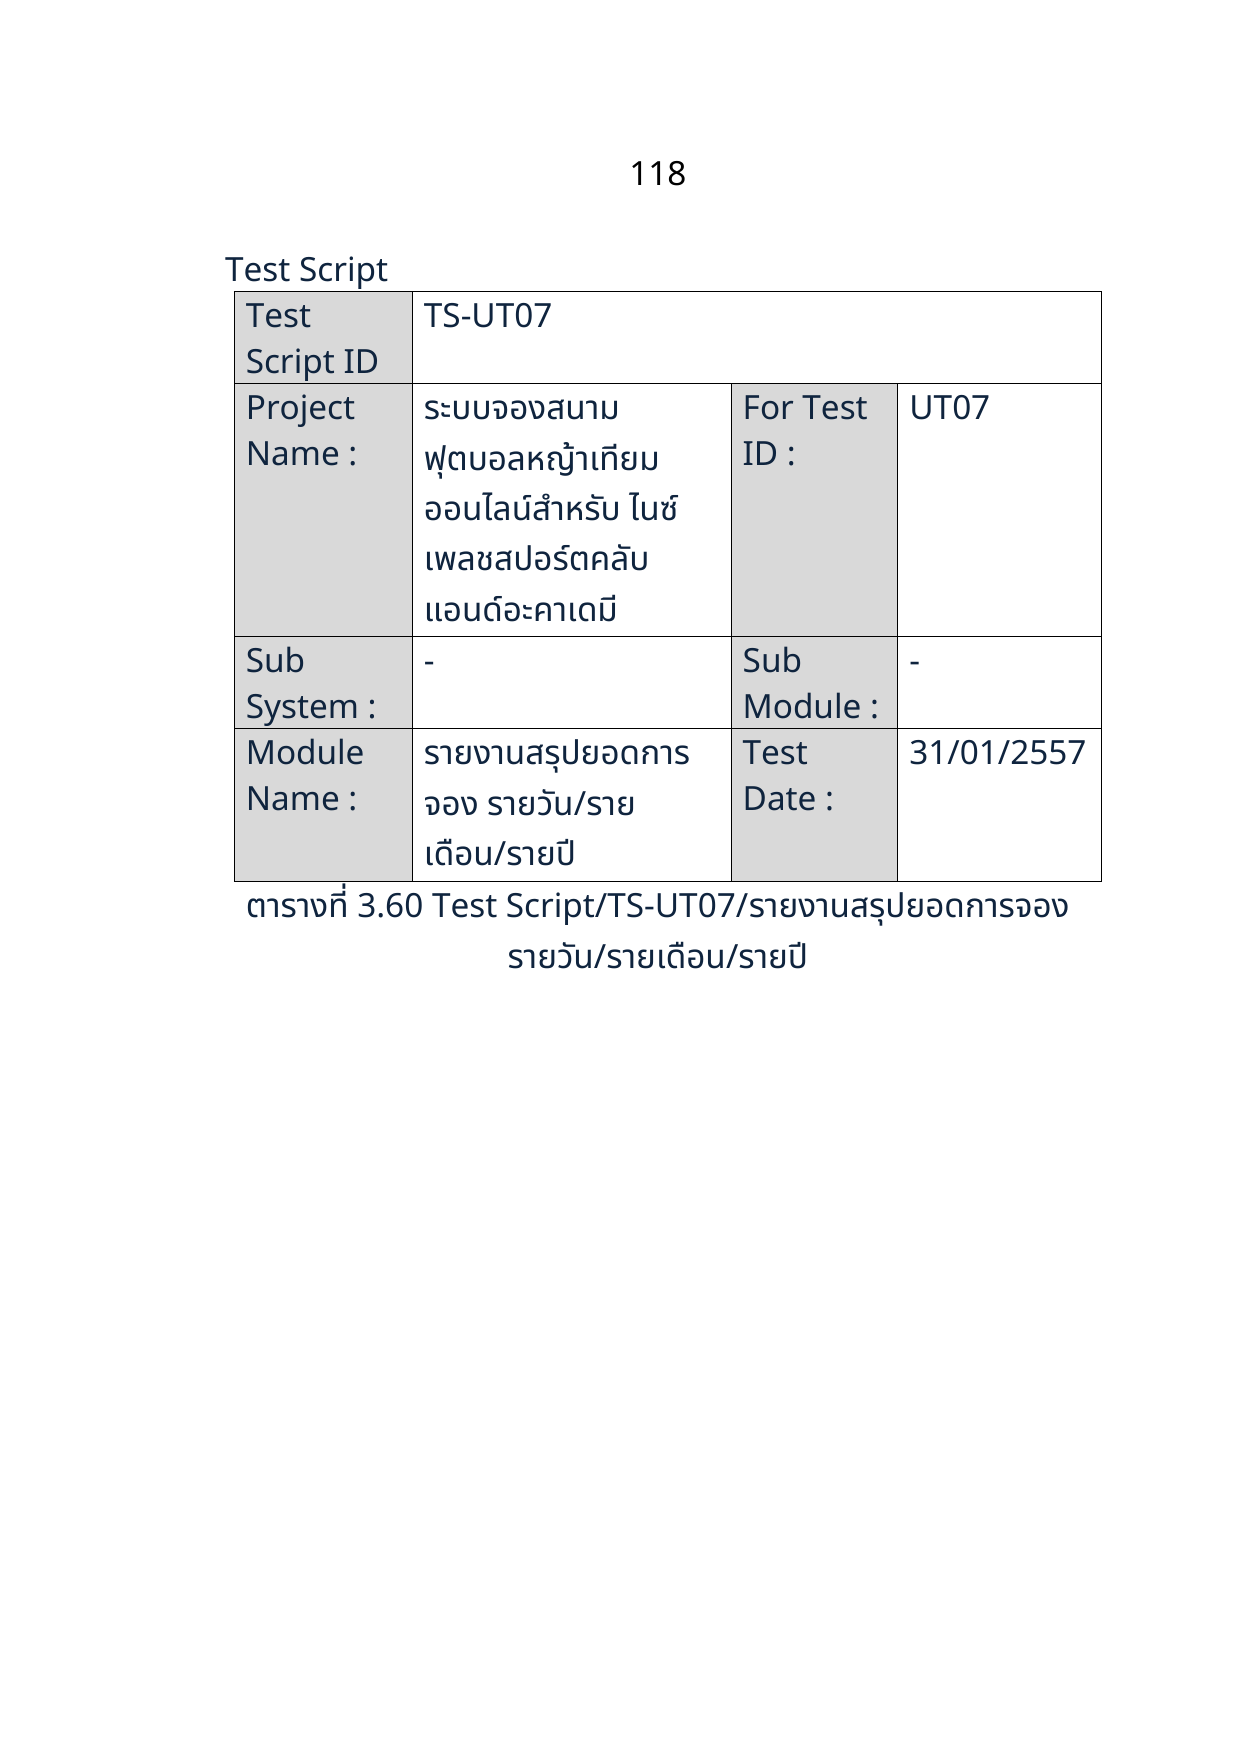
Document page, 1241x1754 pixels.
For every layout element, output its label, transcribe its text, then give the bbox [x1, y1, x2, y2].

table_cell Project Name : [235, 384, 412, 636]
table_cell UT07 [898, 384, 1101, 636]
table_cell For Test ID : [732, 384, 897, 636]
table_cell Test Date : [732, 729, 897, 881]
table_header TS-UT07 [413, 292, 1101, 383]
table_cell Sub System : [235, 637, 412, 728]
table_cell Module Name : [235, 729, 412, 881]
table_cell 31/01/2557 [898, 729, 1101, 881]
table_cell - [898, 637, 1101, 728]
table_cell รายงานสรุปยอดการจอง รายวัน/รายเดือน/รายปี [413, 729, 731, 881]
table_header Test Script ID [235, 292, 412, 383]
text Test Script [225, 246, 1090, 291]
text ตารางที่ 3.60 Test Script/TS-UT07/รายงานสรุปยอดการจอง รายวัน/รายเดือน/รายปี [225, 882, 1090, 983]
table_cell ระบบจองสนามฟุตบอลหญ้าเทียมออนไลน์สำหรับ ไนซ์เพลชสปอร์ตคลับแอนด์อะคาเดมี [413, 384, 731, 636]
table_cell - [413, 637, 731, 728]
table_cell Sub Module : [732, 637, 897, 728]
